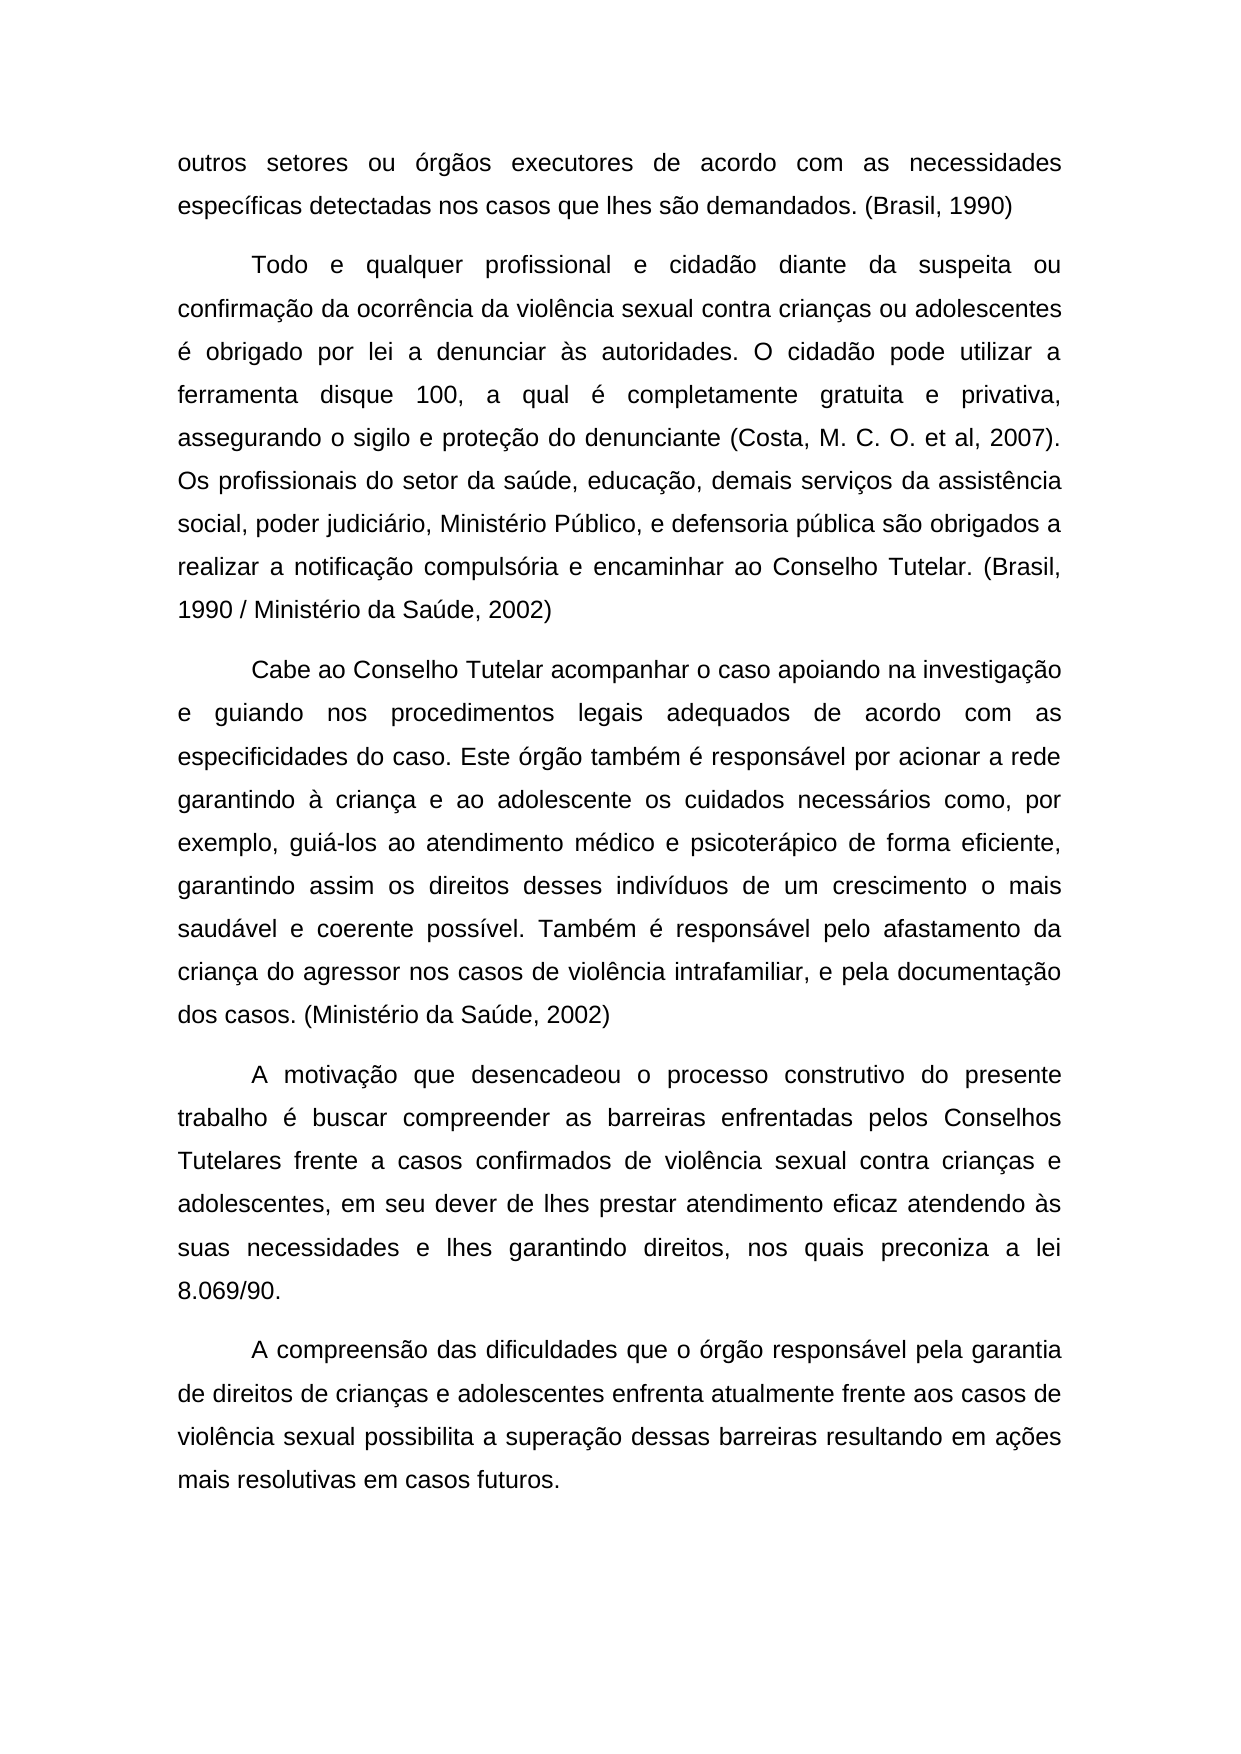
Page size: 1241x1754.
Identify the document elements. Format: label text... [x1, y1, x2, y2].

text A compreensão das dificuldades que o órgão responsável pela garantia de direitos de crianças e adolescentes enfrenta atualmente frente aos casos de violência sexual possibilita a superação dessas barreiras resultando em ações mais resolutivas em casos futuros. [177, 1336, 1063, 1494]
text Todo e qualquer profissional e cidadão diante da suspeita ou confirmação da ocorrência da violência sexual contra crianças ou adolescentes é obrigado por lei a denunciar às autoridades. O cidadão pode utilizar a ferramenta disque 100, a qual é completamente gratuita e privativa, assegurando o sigilo e proteção do denunciante (Costa, M. C. O. et al, 2007). Os profissionais do setor da saúde, educação, demais serviços da assistência social, poder judiciário, Ministério Público, e defensoria pública são obrigados a realizar a notificação compulsória e encaminhar ao Conselho Tutelar. (Brasil, 1990 / Ministério da Saúde, 2002) [177, 251, 1063, 624]
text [177, 148, 1063, 219]
text A motivação que desencadeou o processo construtivo do presente trabalho é buscar compreender as barreiras enfrentadas pelos Conselhos Tutelares frente a casos confirmados de violência sexual contra crianças e adolescentes, em seu dever de lhes prestar atendimento eficaz atendendo às suas necessidades e lhes garantindo direitos, nos quais preconiza a lei 8.069/90. [177, 1060, 1063, 1304]
text Cabe ao Conselho Tutelar acompanhar o caso apoiando na investigação e guiando nos procedimentos legais adequados de acordo com as especificidades do caso. Este órgão também é responsável por acionar a rede garantindo à criança e ao adolescente os cuidados necessários como, por exemplo, guiá-los ao atendimento médico e psicoterápico de forma eficiente, garantindo assim os direitos desses indivíduos de um crescimento o mais saudável e coerente possível. Também é responsável pelo afastamento da criança do agressor nos casos de violência intrafamiliar, e pela documentação dos casos. (Ministério da Saúde, 2002) [177, 655, 1063, 1029]
